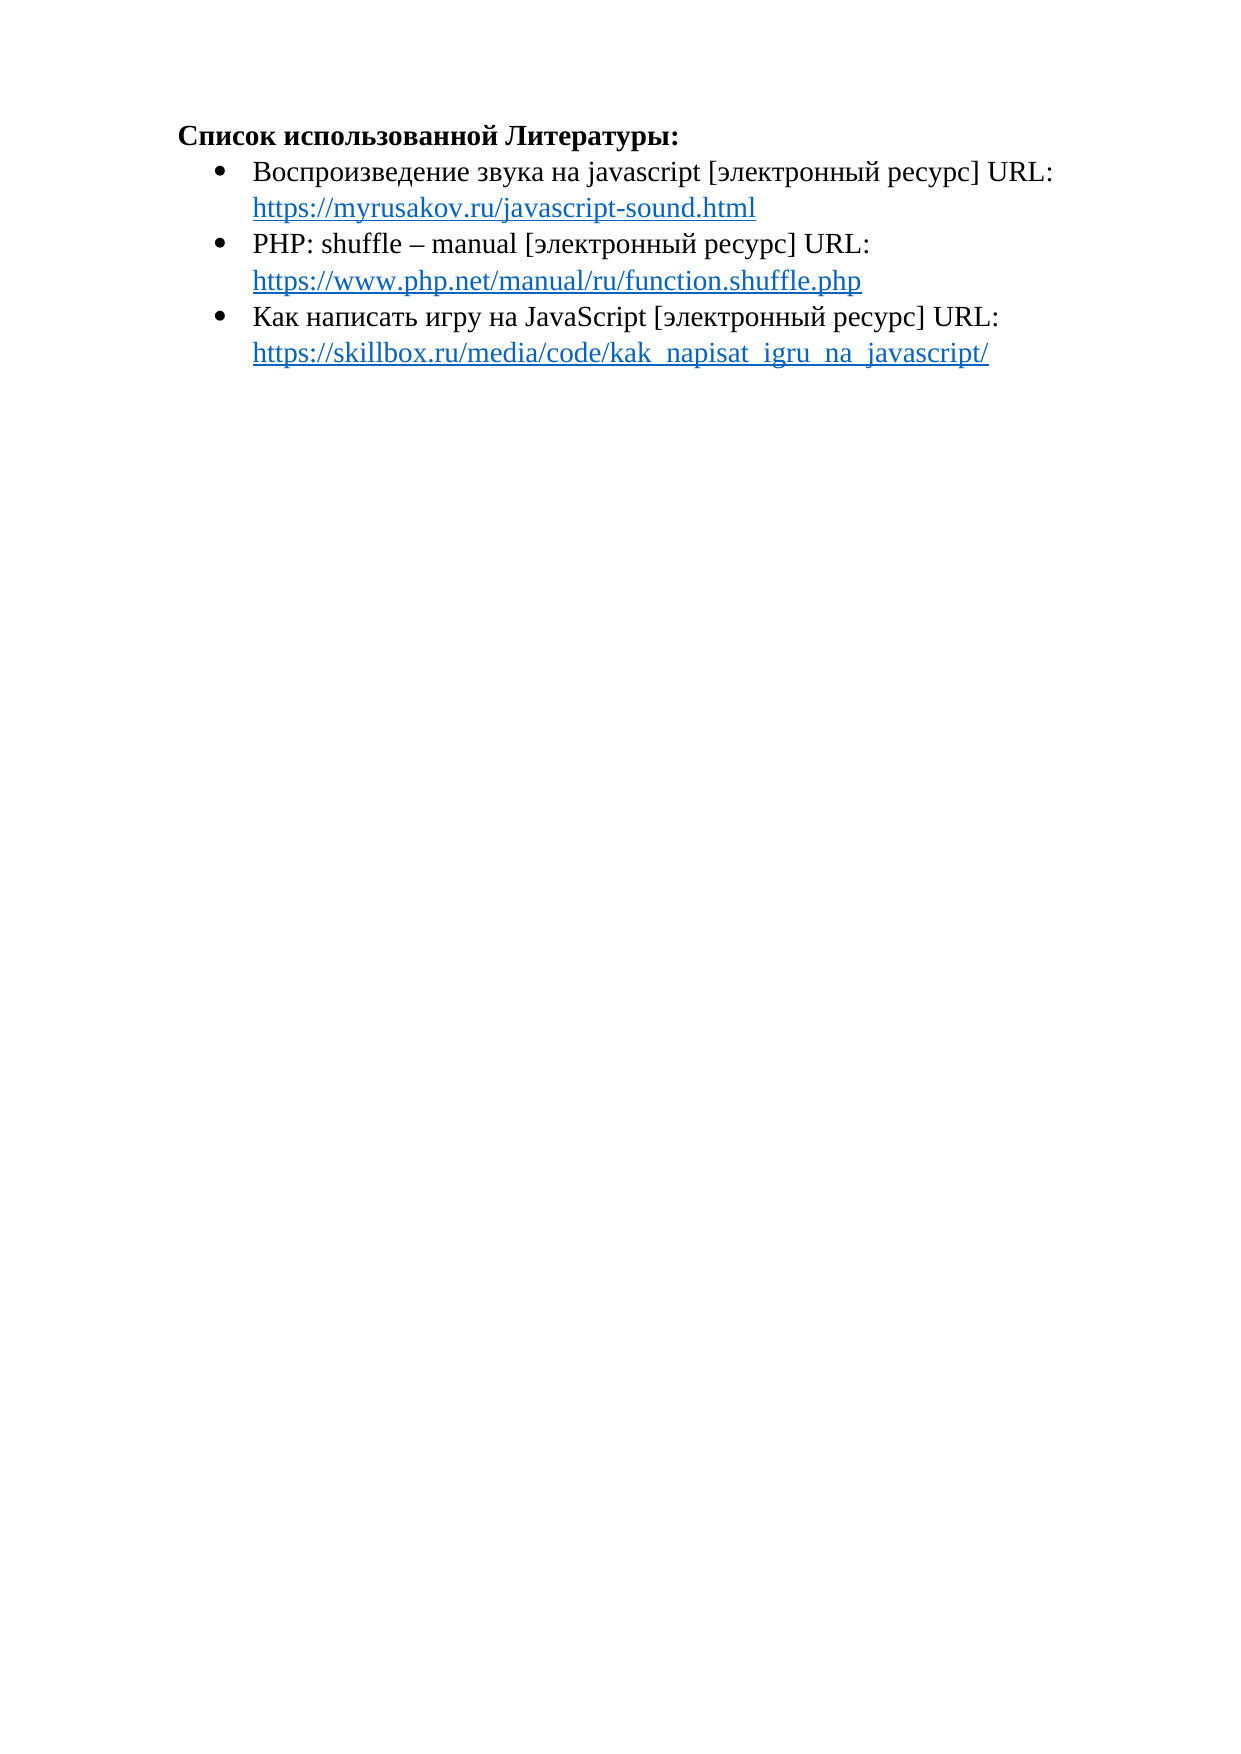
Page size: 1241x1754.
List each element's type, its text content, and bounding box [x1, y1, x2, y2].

list PHP: shuffle – manual [электронный ресурс] URL: https://www.php.net/manual/ru/function.shuffle.php [215, 227, 1152, 296]
subtitle Список использованной Литературы: [177, 118, 1152, 152]
list Как написать игру на JavaScript [электронный ресурс] URL: https://skillbox.ru/media/code/kak_napisat_igru_na_javascript/ [215, 299, 1152, 369]
list Воспроизведение звука на javascript [электронный ресурс] URL: https://myrusakov.ru/javascript-sound.html [215, 154, 1152, 224]
